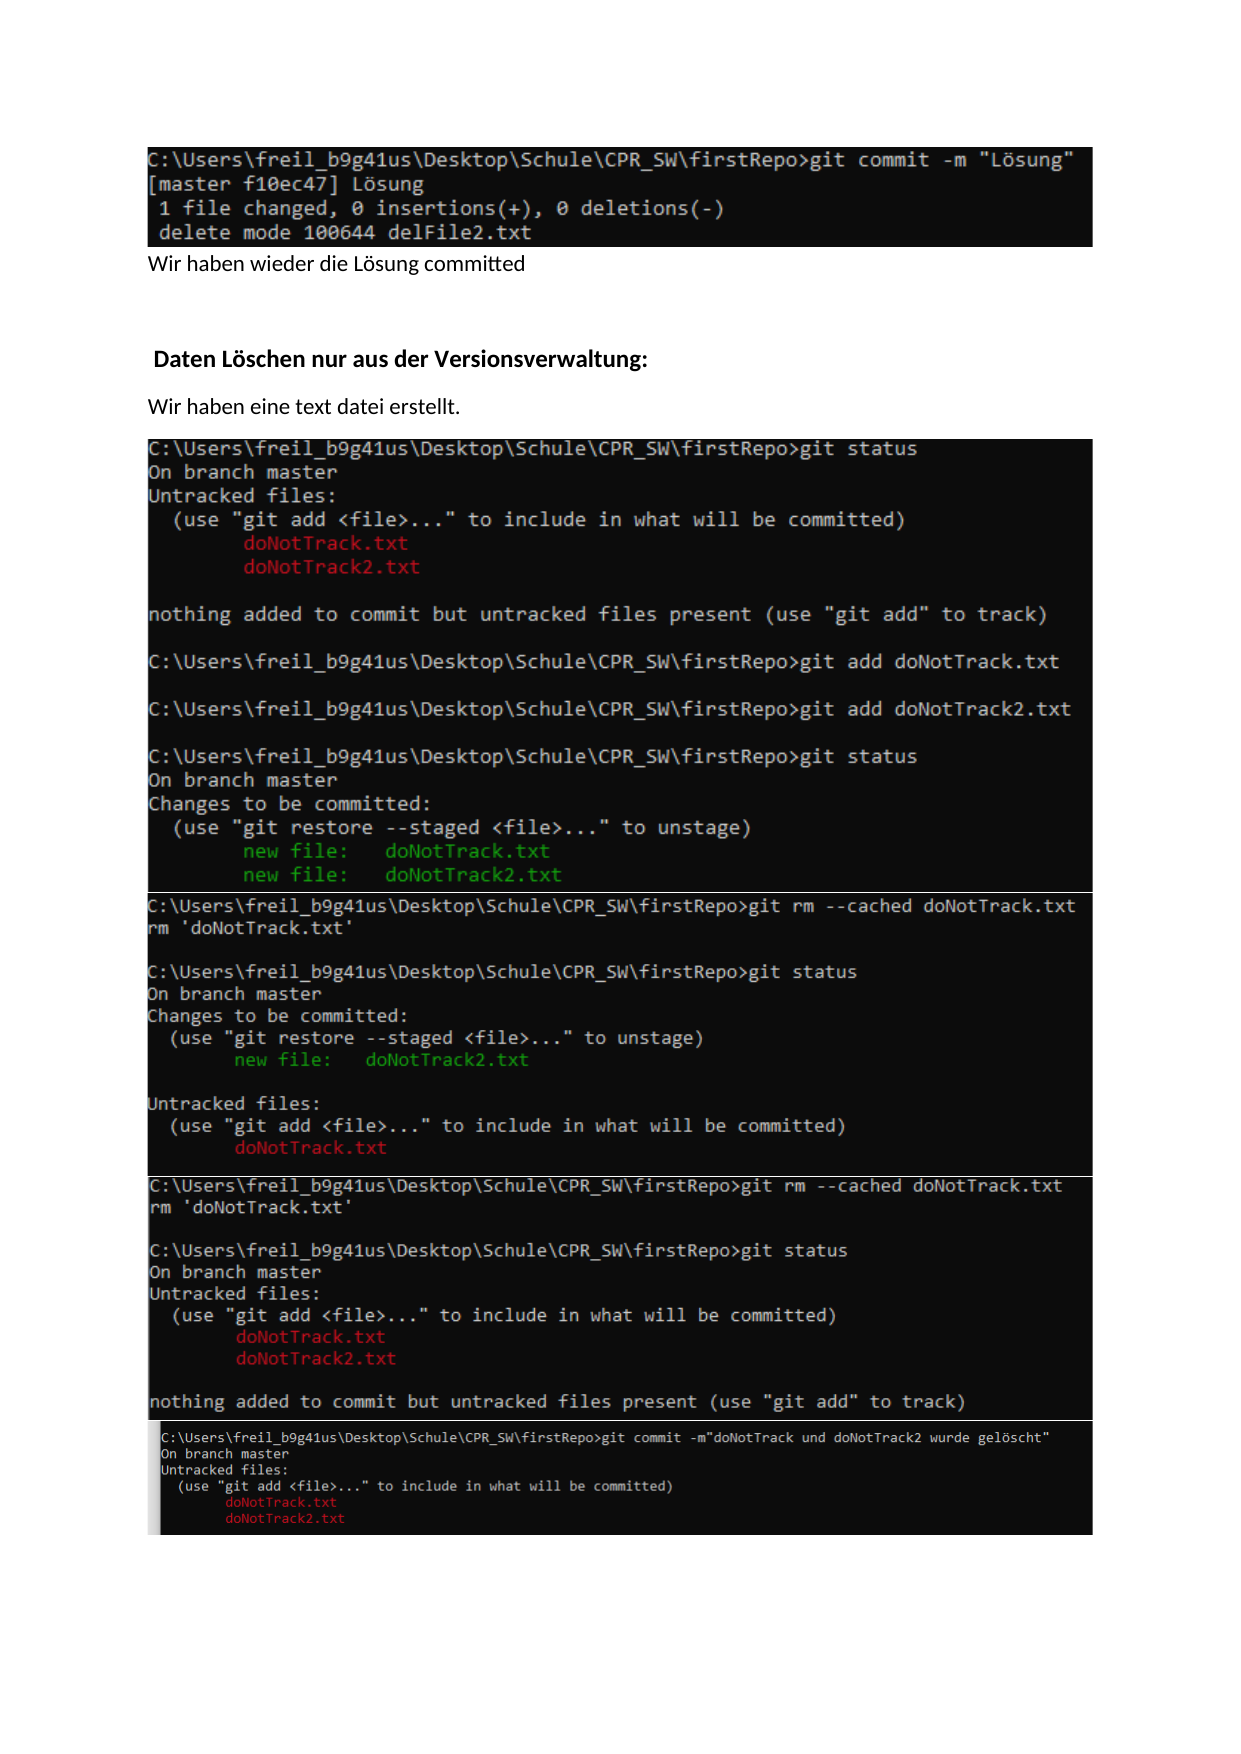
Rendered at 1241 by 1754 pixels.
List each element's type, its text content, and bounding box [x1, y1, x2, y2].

picture [147, 439, 1093, 892]
picture [147, 147, 1093, 247]
picture [147, 1421, 1093, 1535]
picture [147, 893, 1093, 1176]
picture [147, 1177, 1093, 1420]
text Wir haben wieder die Lösung committed [148, 247, 1093, 277]
text Wir haben eine text datei erstellt. [148, 392, 1093, 420]
text Daten Löschen nur aus der Versionsverwaltung: [148, 343, 1093, 373]
